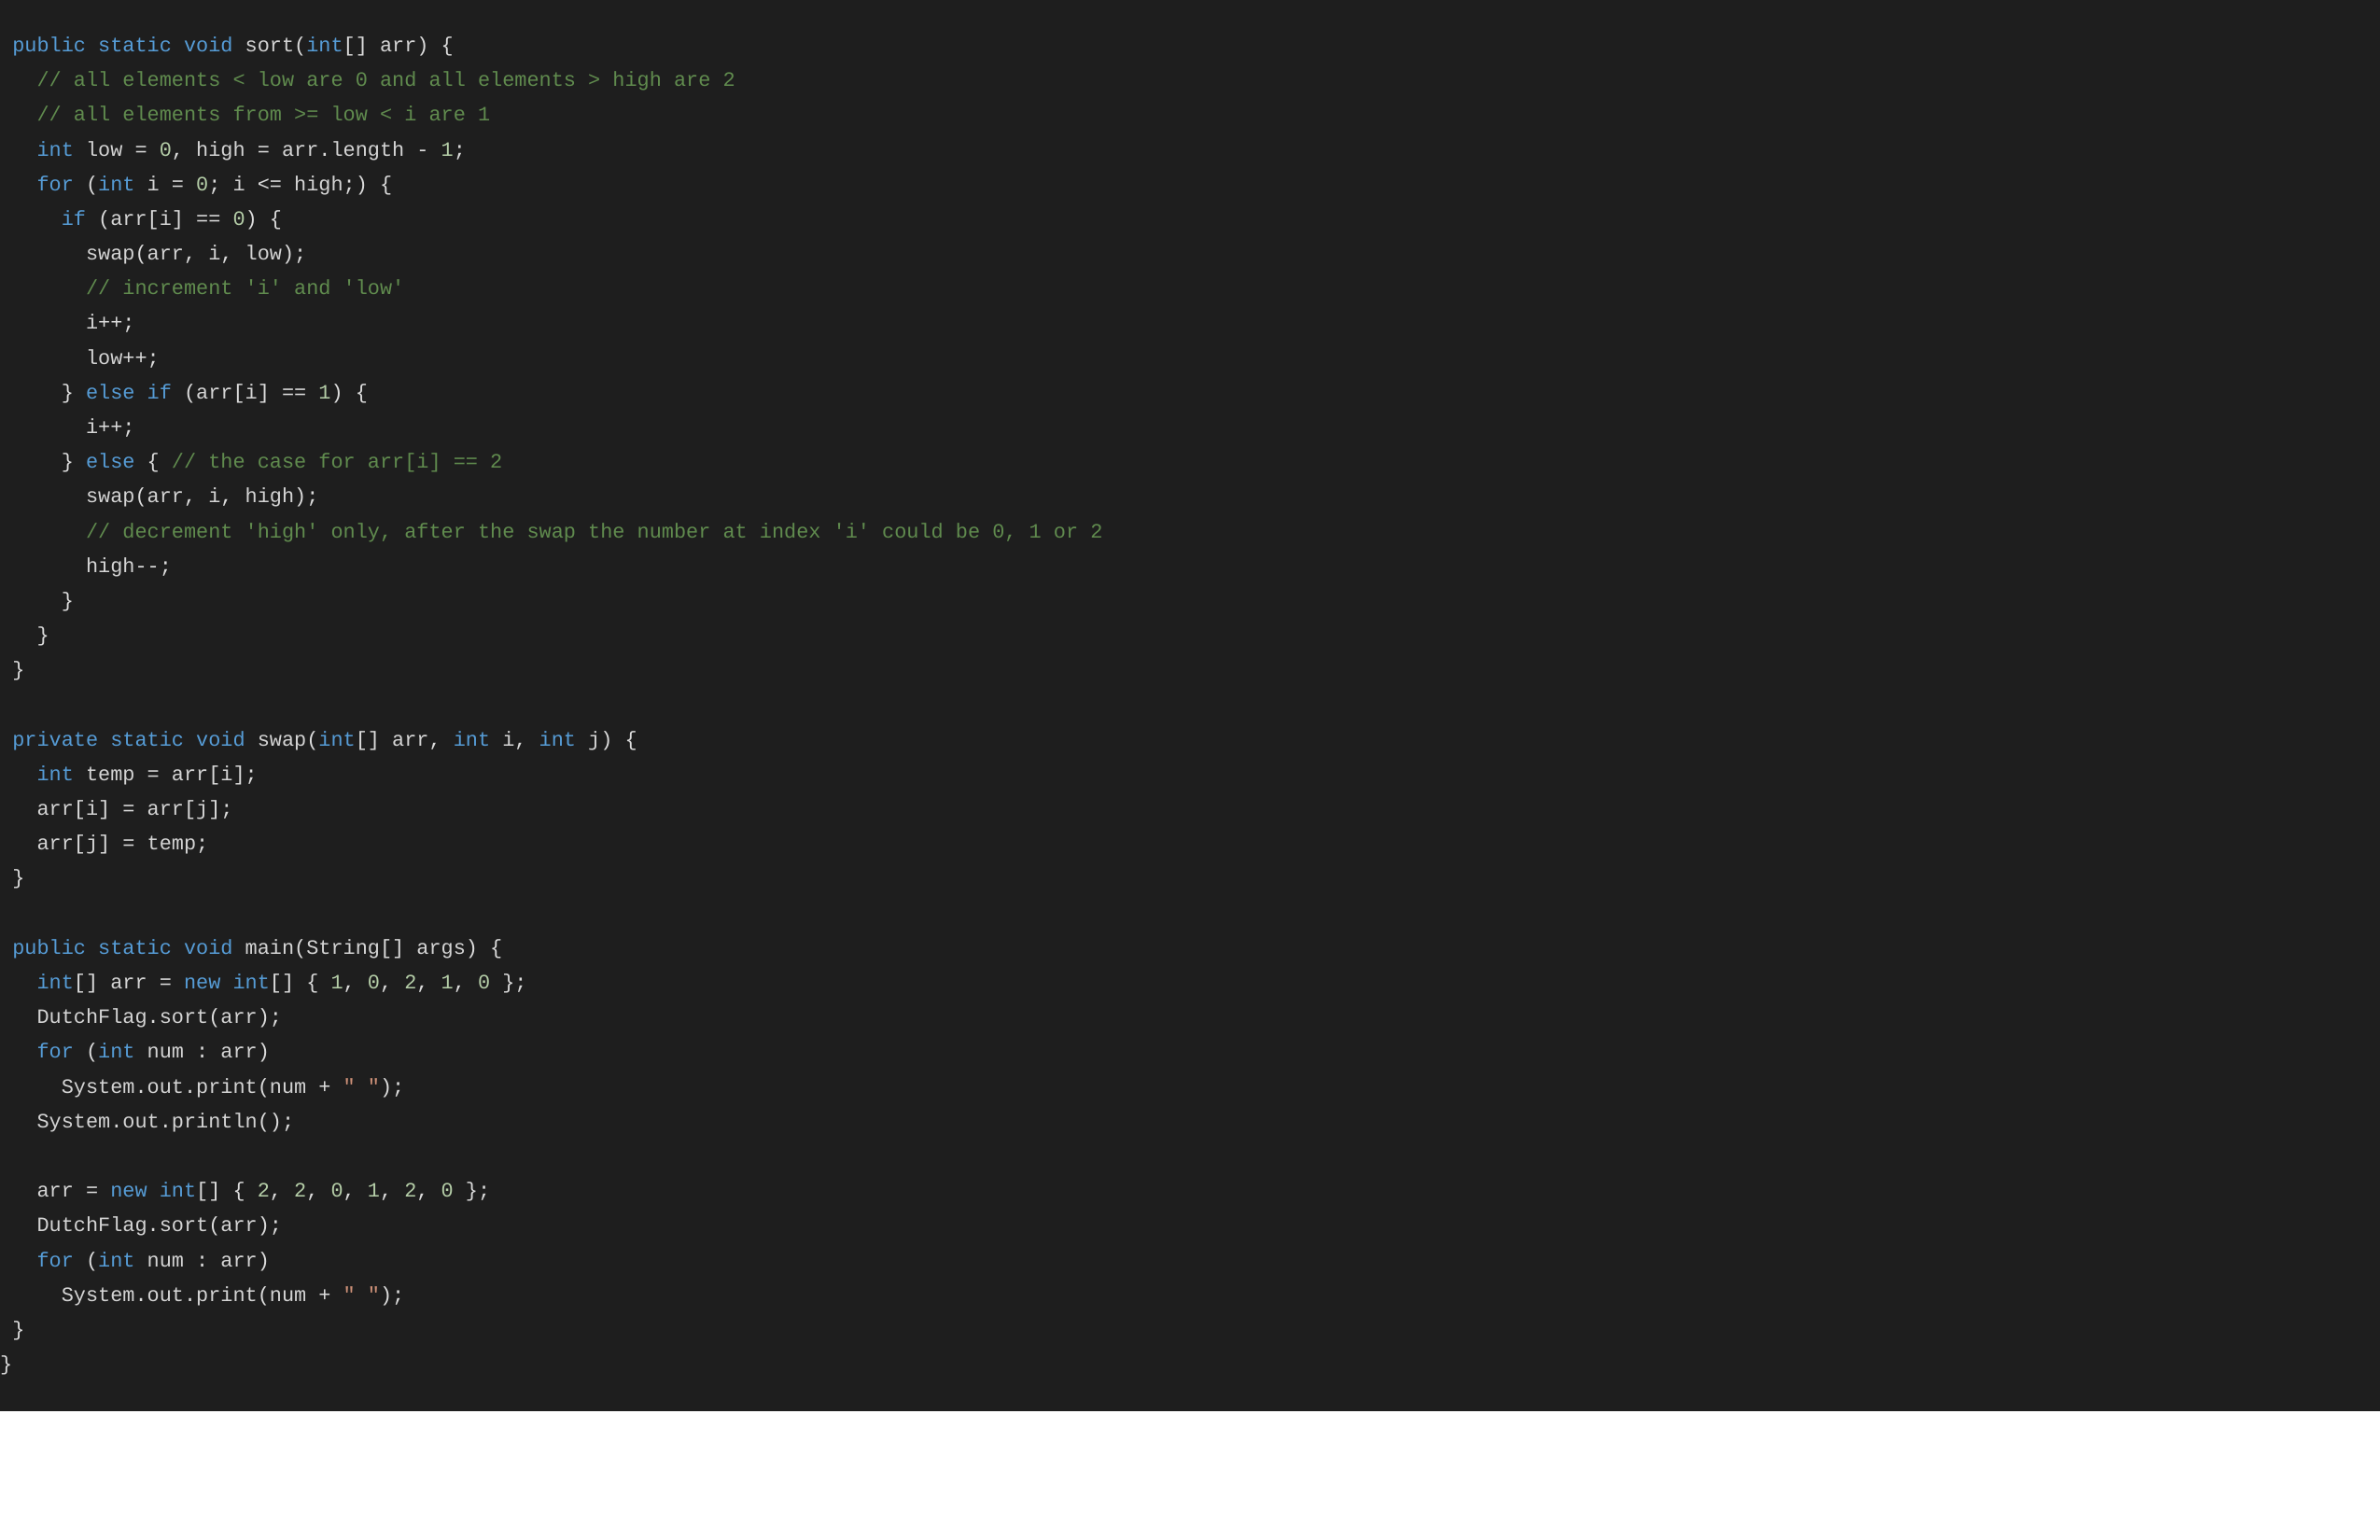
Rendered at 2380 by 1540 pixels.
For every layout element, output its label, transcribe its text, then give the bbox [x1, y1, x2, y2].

text // decrement 'high' only, after the swap the number at index 'i' could be 0, 1 or 2 [0, 521, 2380, 544]
text System.out.print(num + " "); [0, 1284, 2380, 1308]
text } else { // the case for arr[i] == 2 [0, 451, 2380, 474]
text DutchFlag.sort(arr); [0, 1215, 2380, 1238]
text for (int i = 0; i <= high;) { [0, 174, 2380, 197]
text swap(arr, i, low); [0, 243, 2380, 266]
text int[] arr = new int[] { 1, 0, 2, 1, 0 }; [0, 972, 2380, 995]
text System.out.println(); [0, 1111, 2380, 1134]
text i++; [0, 416, 2380, 440]
text } [0, 624, 2380, 648]
text for (int num : arr) [0, 1042, 2380, 1064]
text swap(arr, i, high); [0, 486, 2380, 509]
text } [0, 868, 2380, 890]
text low++; [0, 347, 2380, 371]
text // all elements < low are 0 and all elements > high are 2 [0, 69, 2380, 92]
text public static void main(String[] args) { [0, 937, 2380, 960]
text public static void sort(int[] arr) { [0, 35, 2380, 58]
text } else if (arr[i] == 1) { [0, 382, 2380, 405]
text i++; [0, 313, 2380, 335]
text arr[j] = temp; [0, 833, 2380, 856]
text } [0, 660, 2380, 682]
text // all elements from >= low < i are 1 [0, 105, 2380, 127]
text DutchFlag.sort(arr); [0, 1006, 2380, 1029]
text arr[i] = arr[j]; [0, 798, 2380, 821]
text } [0, 1319, 2380, 1342]
text private static void swap(int[] arr, int i, int j) { [0, 729, 2380, 752]
text high--; [0, 555, 2380, 579]
text // increment 'i' and 'low' [0, 277, 2380, 301]
text arr = new int[] { 2, 2, 0, 1, 2, 0 }; [0, 1180, 2380, 1203]
text } [0, 590, 2380, 613]
text } [0, 1353, 2380, 1377]
text int low = 0, high = arr.length - 1; [0, 139, 2380, 161]
text if (arr[i] == 0) { [0, 208, 2380, 231]
text for (int num : arr) [0, 1250, 2380, 1272]
text int temp = arr[i]; [0, 763, 2380, 787]
text System.out.print(num + " "); [0, 1076, 2380, 1099]
